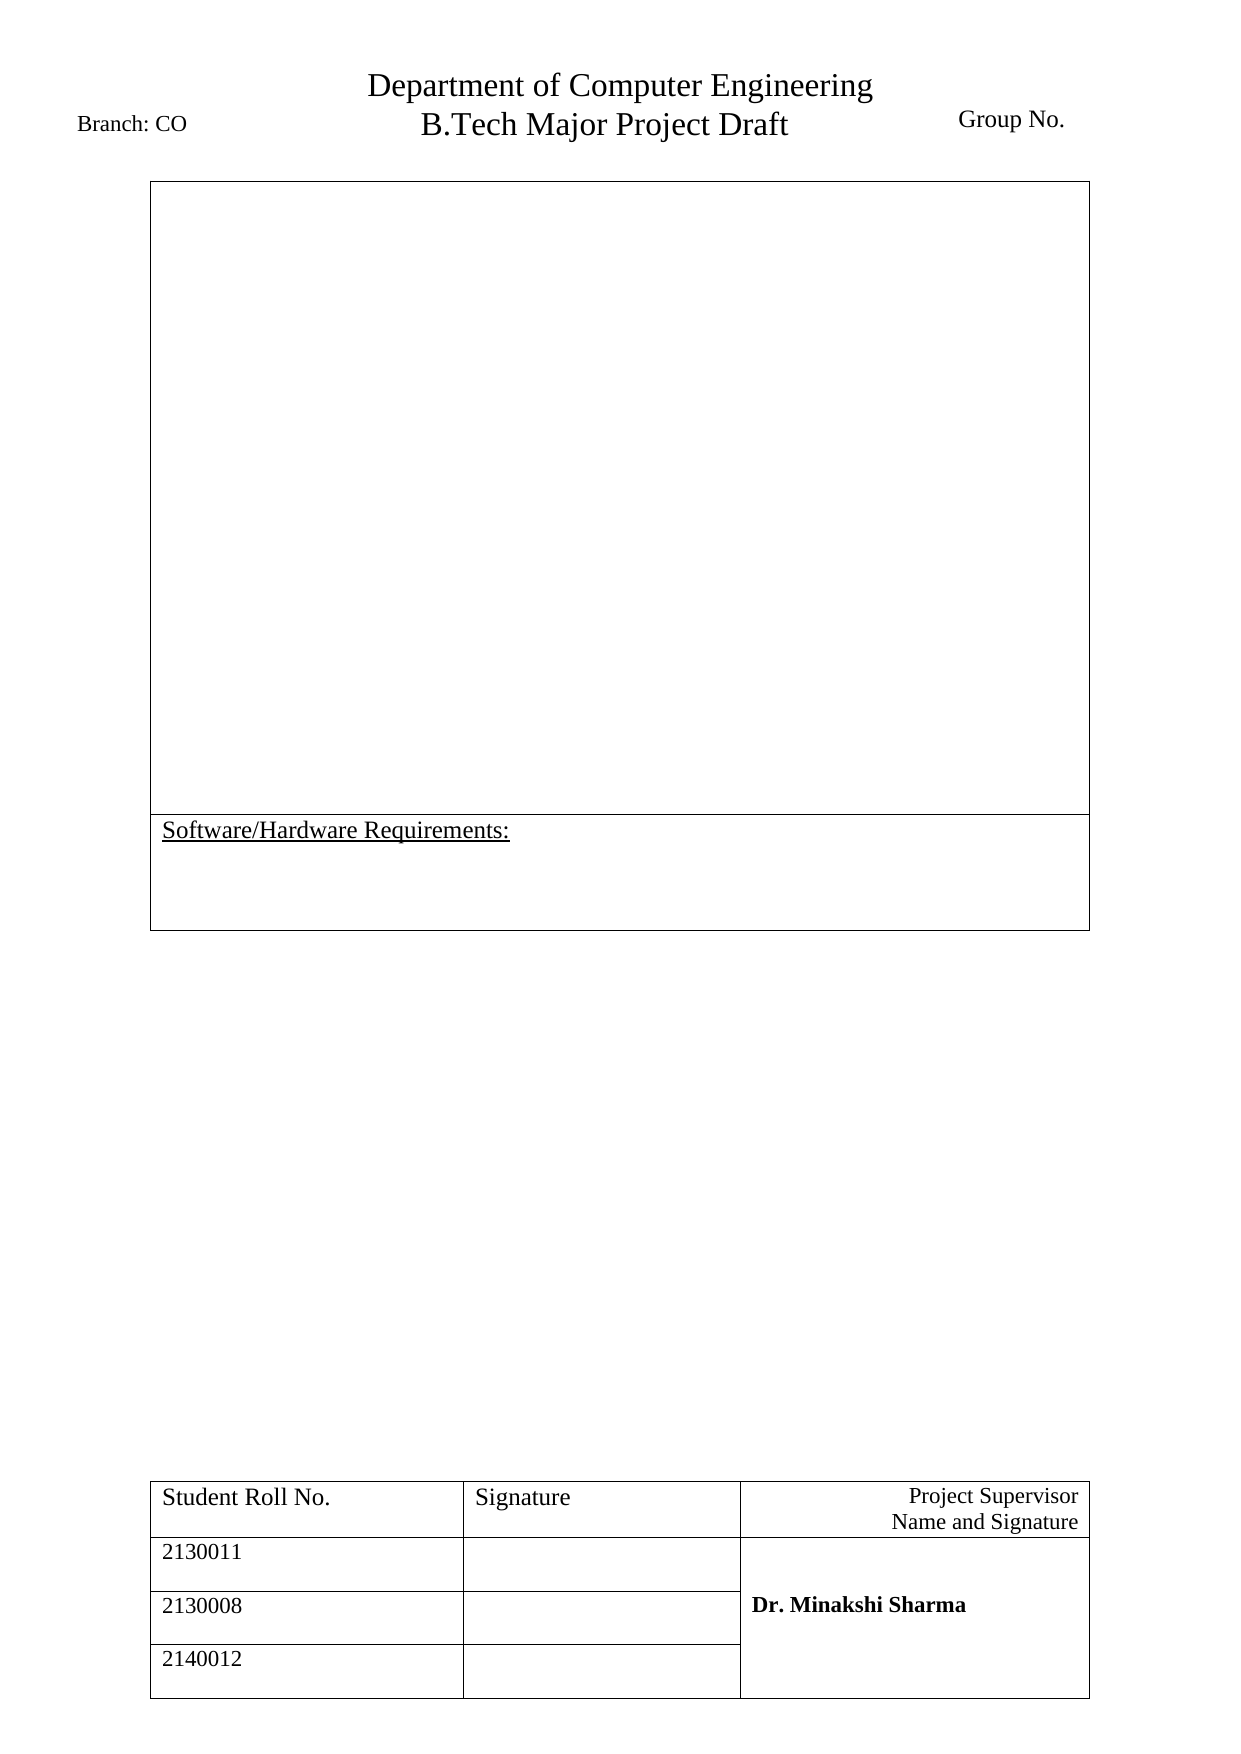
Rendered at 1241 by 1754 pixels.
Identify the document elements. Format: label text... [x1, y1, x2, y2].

table_cell Software/Hardware Requirements: [151, 815, 1089, 930]
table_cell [151, 182, 1089, 814]
